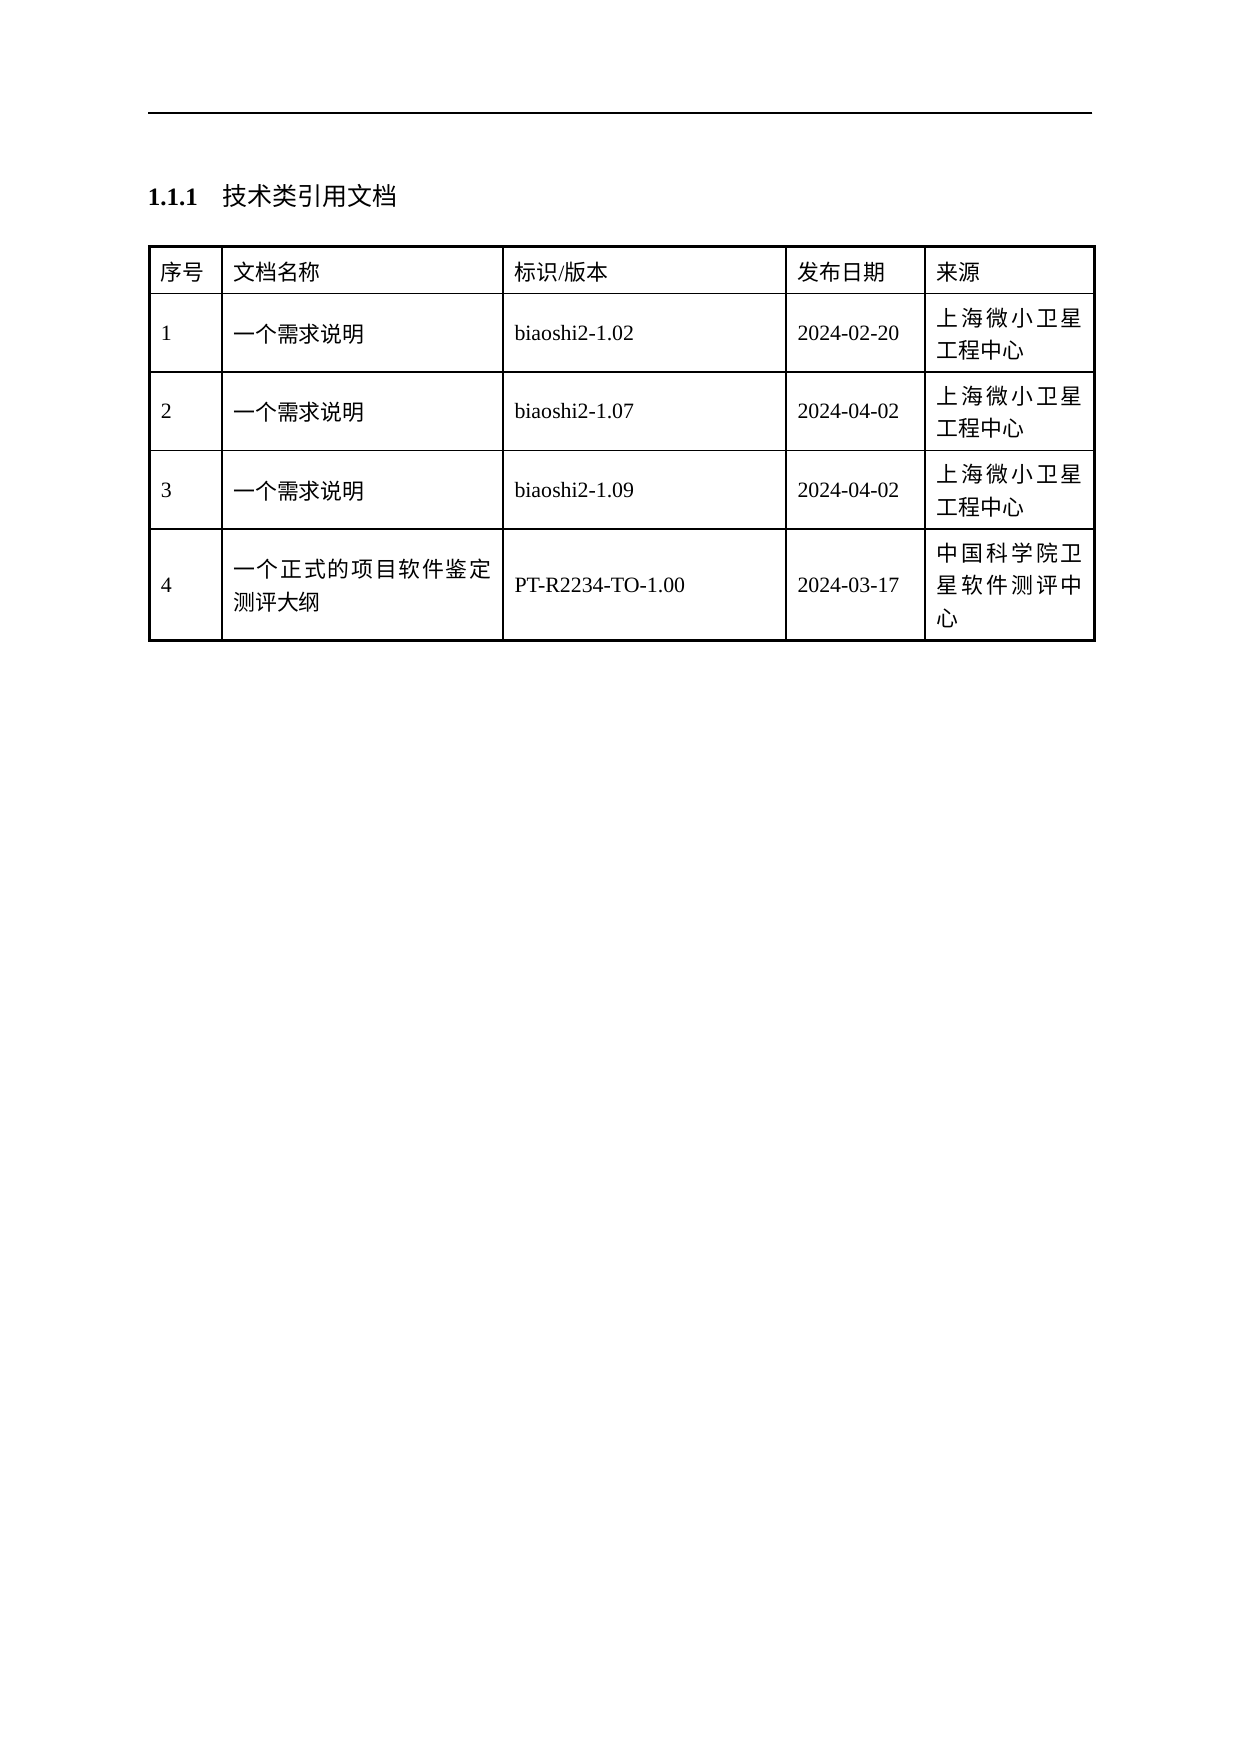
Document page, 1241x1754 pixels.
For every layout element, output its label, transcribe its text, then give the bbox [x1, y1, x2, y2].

table_cell [151, 373, 221, 449]
table_cell [151, 530, 221, 639]
table_cell 上海微小卫星工程中心 [926, 373, 1093, 449]
table_cell 一个需求说明 [223, 373, 502, 449]
table_cell 一个正式的项目软件鉴定测评大纲 [223, 530, 502, 639]
subtitle 技术类引用文档 [148, 162, 1092, 227]
table_cell biaoshi2-1.02 [504, 294, 785, 371]
table_cell [151, 294, 221, 371]
table_cell 2024-03-17 [787, 530, 924, 639]
table_cell biaoshi2-1.09 [504, 451, 785, 528]
table_header 标识/版本 [504, 248, 785, 293]
table_header 序号 [151, 248, 221, 293]
table_cell 上海微小卫星工程中心 [926, 294, 1093, 371]
table_cell biaoshi2-1.07 [504, 373, 785, 449]
table_header 来源 [926, 248, 1093, 293]
table_cell 上海微小卫星工程中心 [926, 451, 1093, 528]
table_cell 中国科学院卫星软件测评中心 [926, 530, 1093, 639]
table_cell 2024-02-20 [787, 294, 924, 371]
table_header 发布日期 [787, 248, 924, 293]
table_cell 2024-04-02 [787, 373, 924, 449]
table_header 文档名称 [223, 248, 502, 293]
table_cell [151, 451, 221, 528]
table_cell PT-R2234-TO-1.00 [504, 530, 785, 639]
table_cell 2024-04-02 [787, 451, 924, 528]
table_cell 一个需求说明 [223, 451, 502, 528]
table_cell 一个需求说明 [223, 294, 502, 371]
